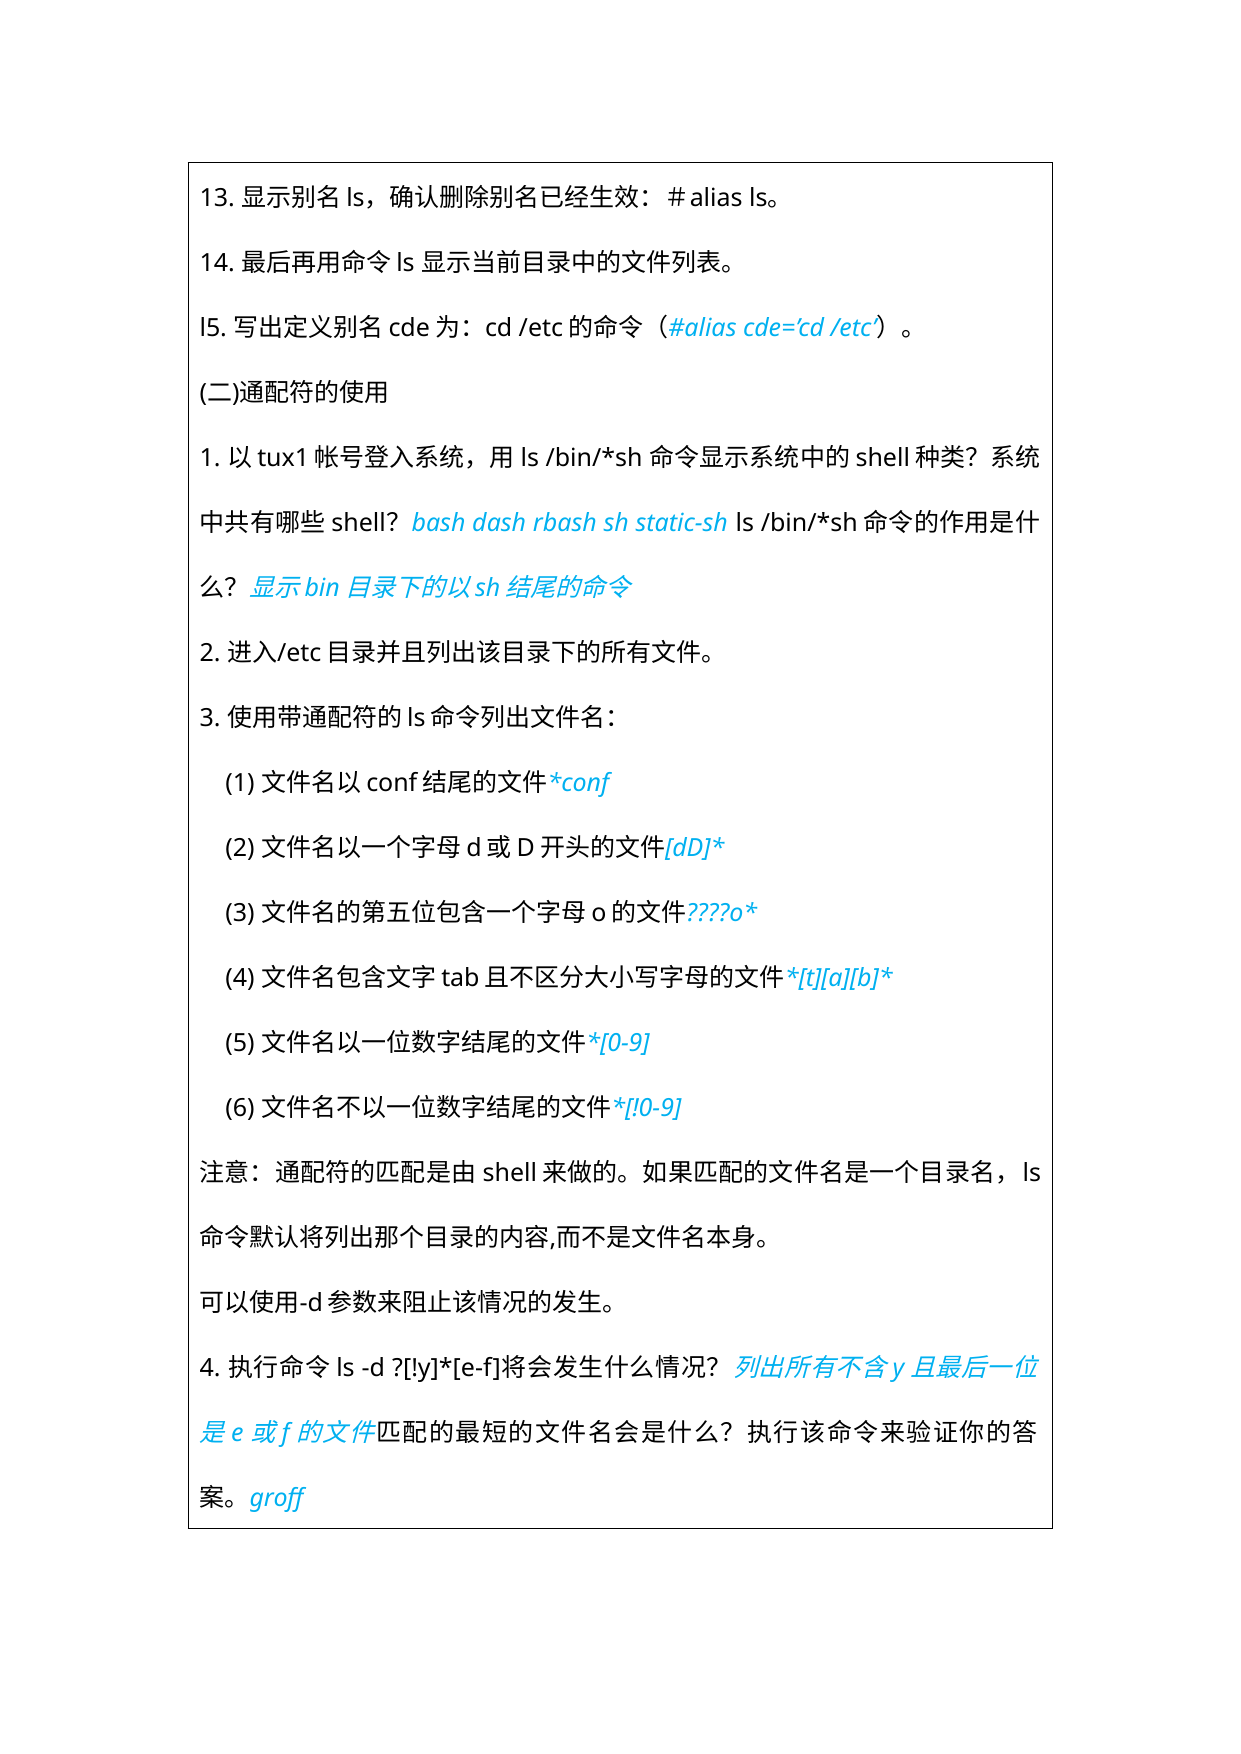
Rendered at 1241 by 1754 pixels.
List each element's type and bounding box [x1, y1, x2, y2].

table_cell [189, 163, 1052, 1528]
